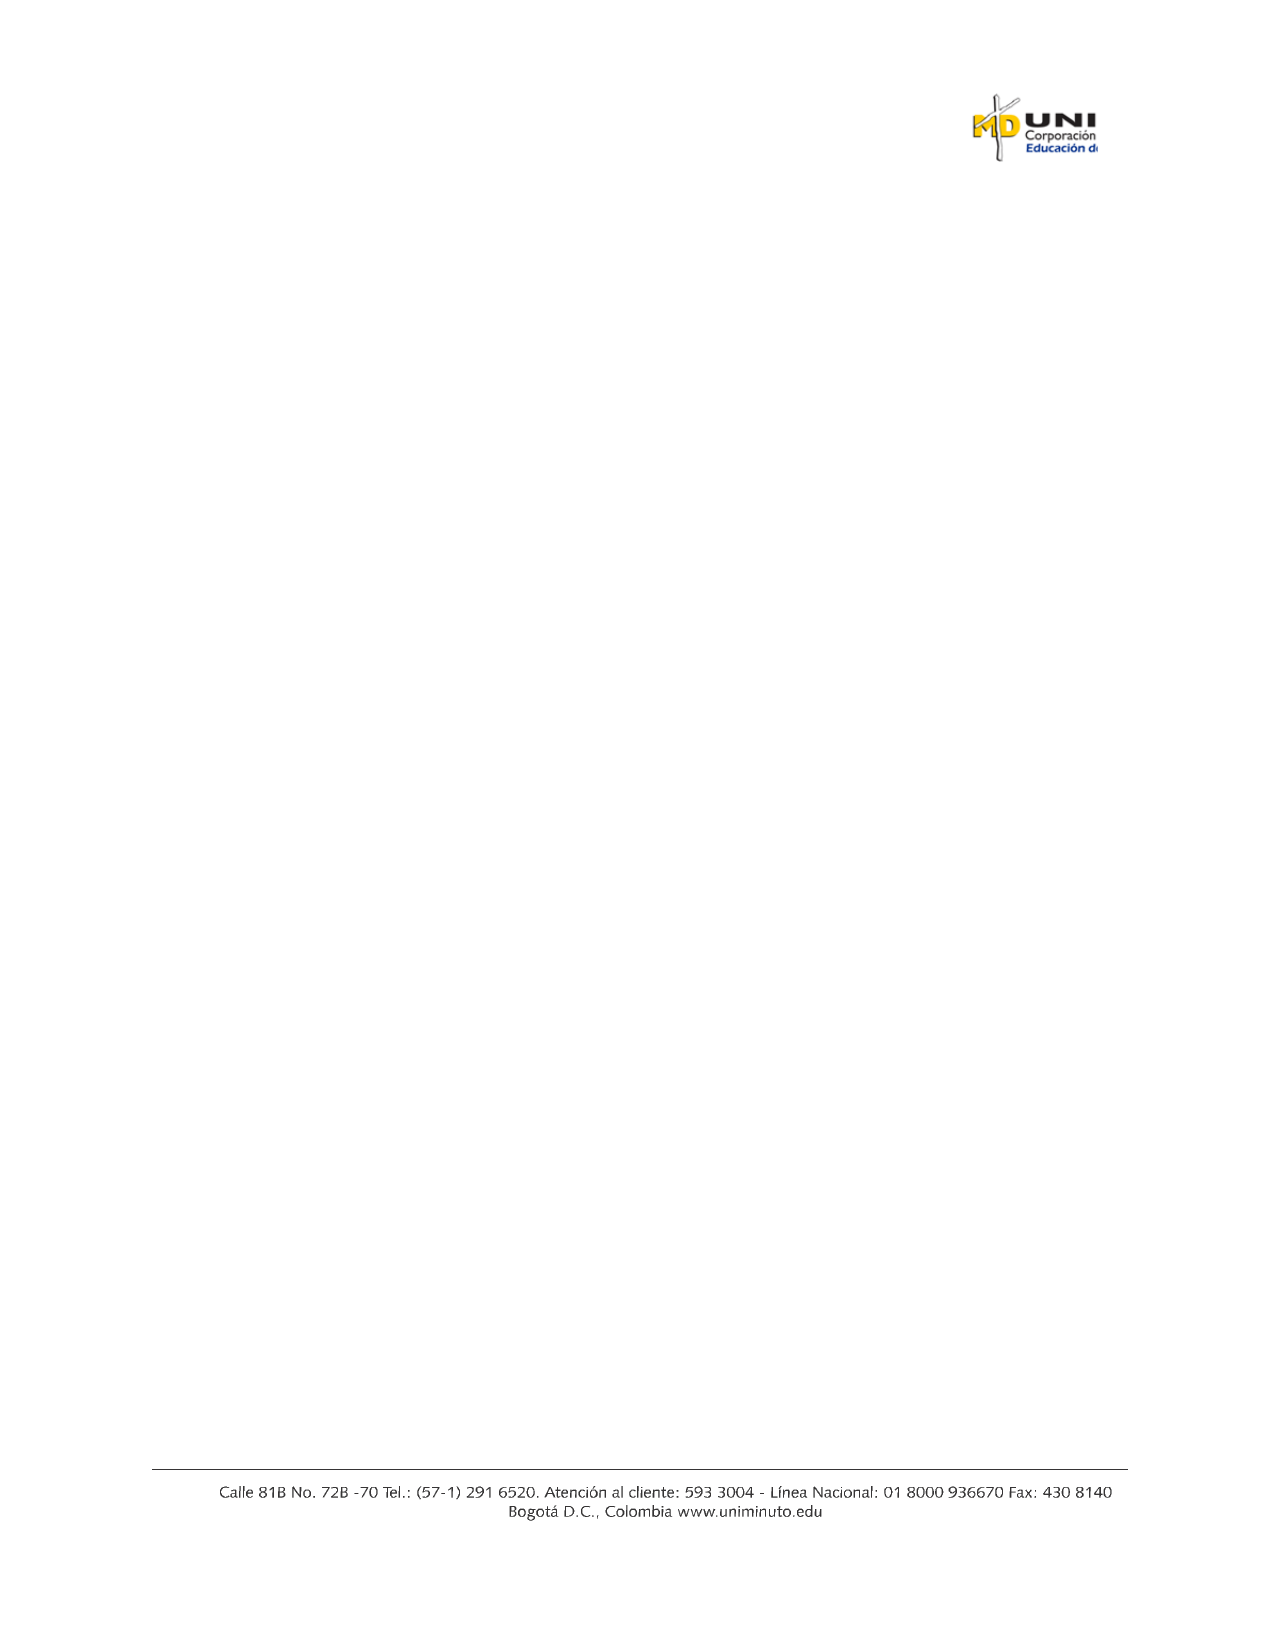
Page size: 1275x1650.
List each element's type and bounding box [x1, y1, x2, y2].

picture [217, 1483, 1114, 1523]
picture [961, 70, 1098, 179]
